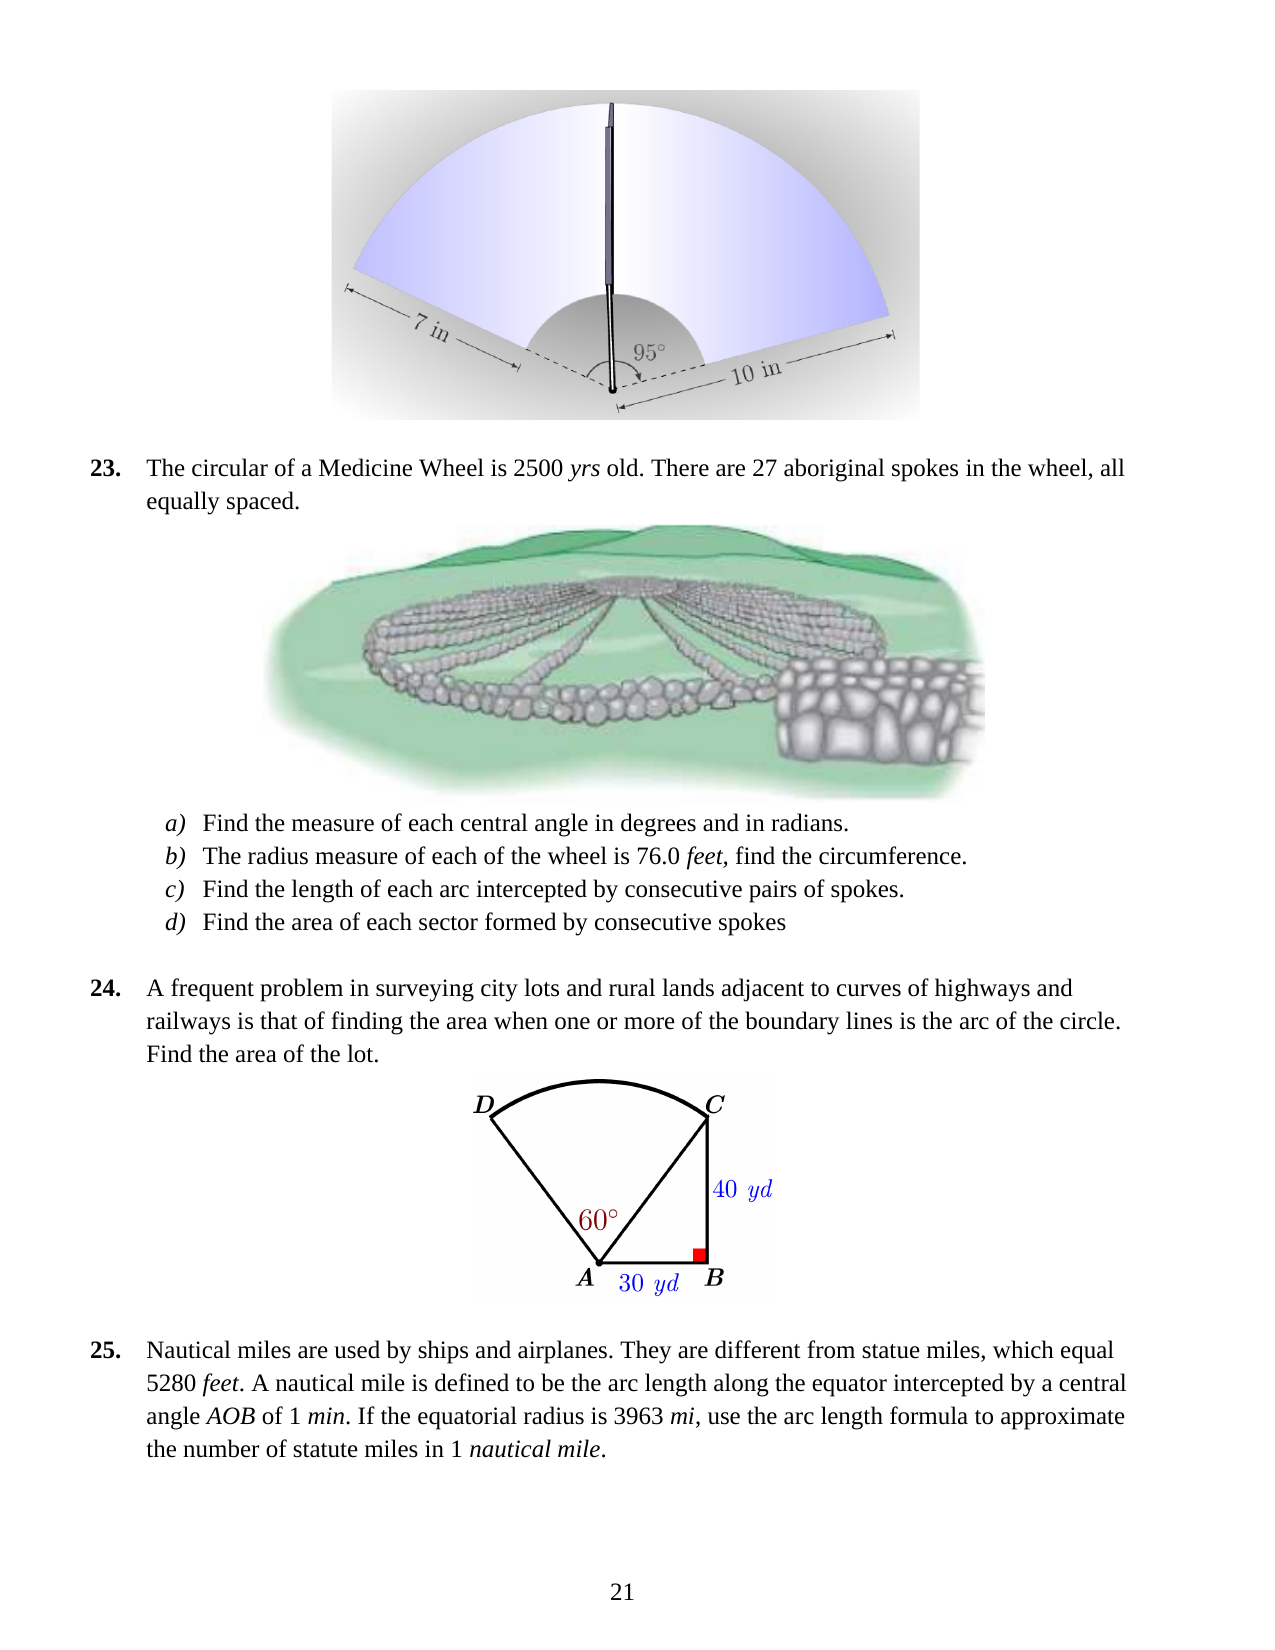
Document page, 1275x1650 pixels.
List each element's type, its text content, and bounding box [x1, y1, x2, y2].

picture [259, 519, 985, 804]
picture [331, 90, 920, 420]
list Find the area of each sector formed by consecutive spokes [165, 907, 1155, 936]
list Find the length of each arc intercepted by consecutive pairs of spokes. [165, 874, 1155, 903]
picture [471, 1072, 774, 1298]
list Nautical miles are used by ships and airplanes. They are different from statue miles, which equal 5280 feet. A nautical mile is defined to be the arc length along the equator intercepted by a central angle AOB of 1 min. If the equatorial radius is 3963 mi, use the arc length formula to approximate the number of statute miles in 1 nautical mile. [90, 1335, 1155, 1463]
list A frequent problem in surveying city lots and rural lands adjacent to curves of highways and railways is that of finding the area when one or more of the boundary lines is the arc of the circle. Find the area of the lot. [90, 973, 1155, 1068]
list The radius measure of each of the wheel is 76.0 feet, find the circumference. [165, 841, 1155, 870]
list Find the measure of each central angle in degrees and in radians. [165, 808, 1155, 837]
list The circular of a Medicine Wheel is 2500 yrs old. There are 27 aboriginal spokes in the wheel, all equally spaced. [90, 453, 1155, 515]
